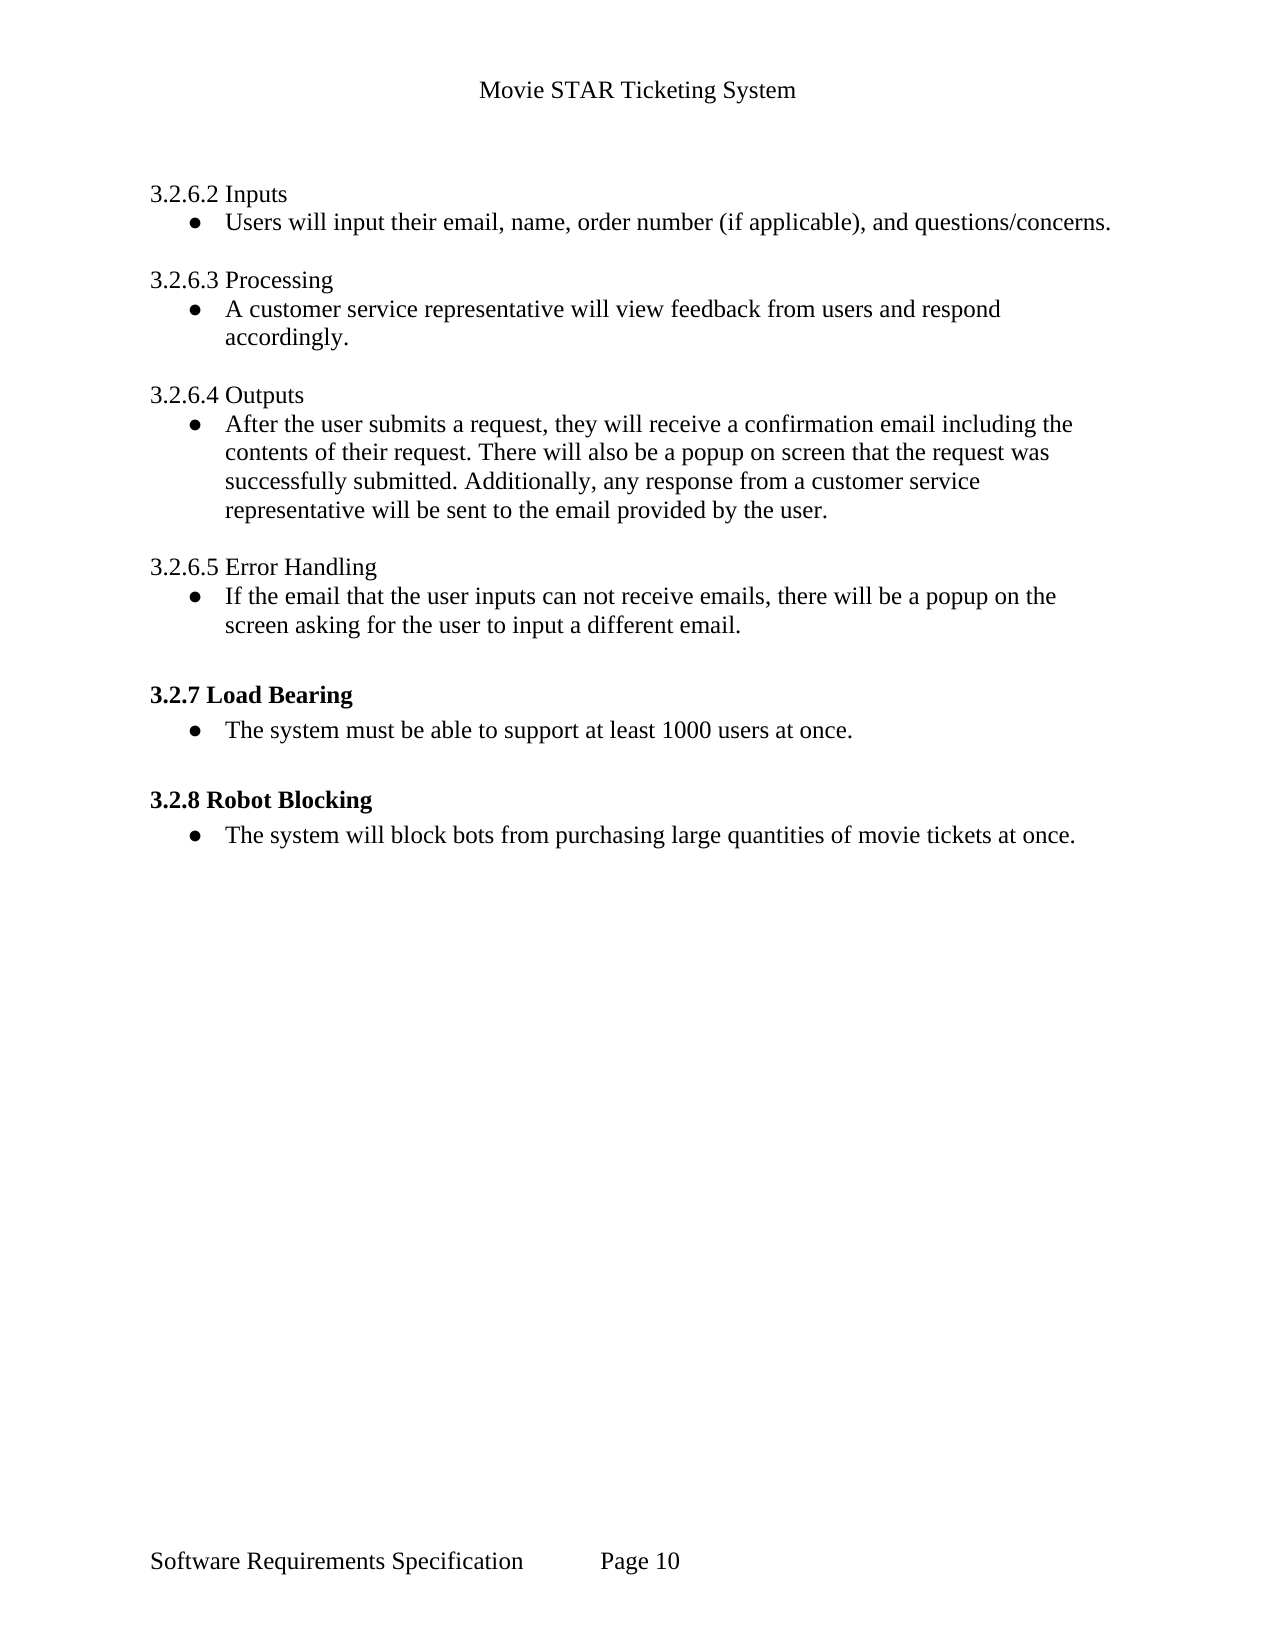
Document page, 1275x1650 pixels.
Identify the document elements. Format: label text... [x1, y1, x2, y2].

text 3.2.6.2 Inputs [150, 179, 1125, 207]
subtitle 3.2.8 Robot Blocking [150, 785, 1125, 814]
list A customer service representative will view feedback from users and respond accordingly. [187, 294, 1125, 351]
subtitle 3.2.7 Load Bearing [150, 680, 1125, 709]
text 3.2.6.3 Processing [150, 265, 1125, 294]
list The system must be able to support at least 1000 users at once. [187, 715, 1125, 744]
text 3.2.6.4 Outputs [150, 380, 1125, 409]
list Users will input their email, name, order number (if applicable), and questions/concerns. [187, 207, 1125, 236]
list If the email that the user inputs can not receive emails, there will be a popup on the screen asking for the user to input a different email. [187, 581, 1125, 639]
text 3.2.6.5 Error Handling [150, 552, 1125, 581]
list The system will block bots from purchasing large quantities of movie tickets at once. [187, 820, 1125, 849]
list After the user submits a request, they will receive a confirmation email including the contents of their request. There will also be a popup on screen that the request was successfully submitted. Additionally, any response from a customer service representative will be sent to the email provided by the user. [187, 409, 1125, 524]
